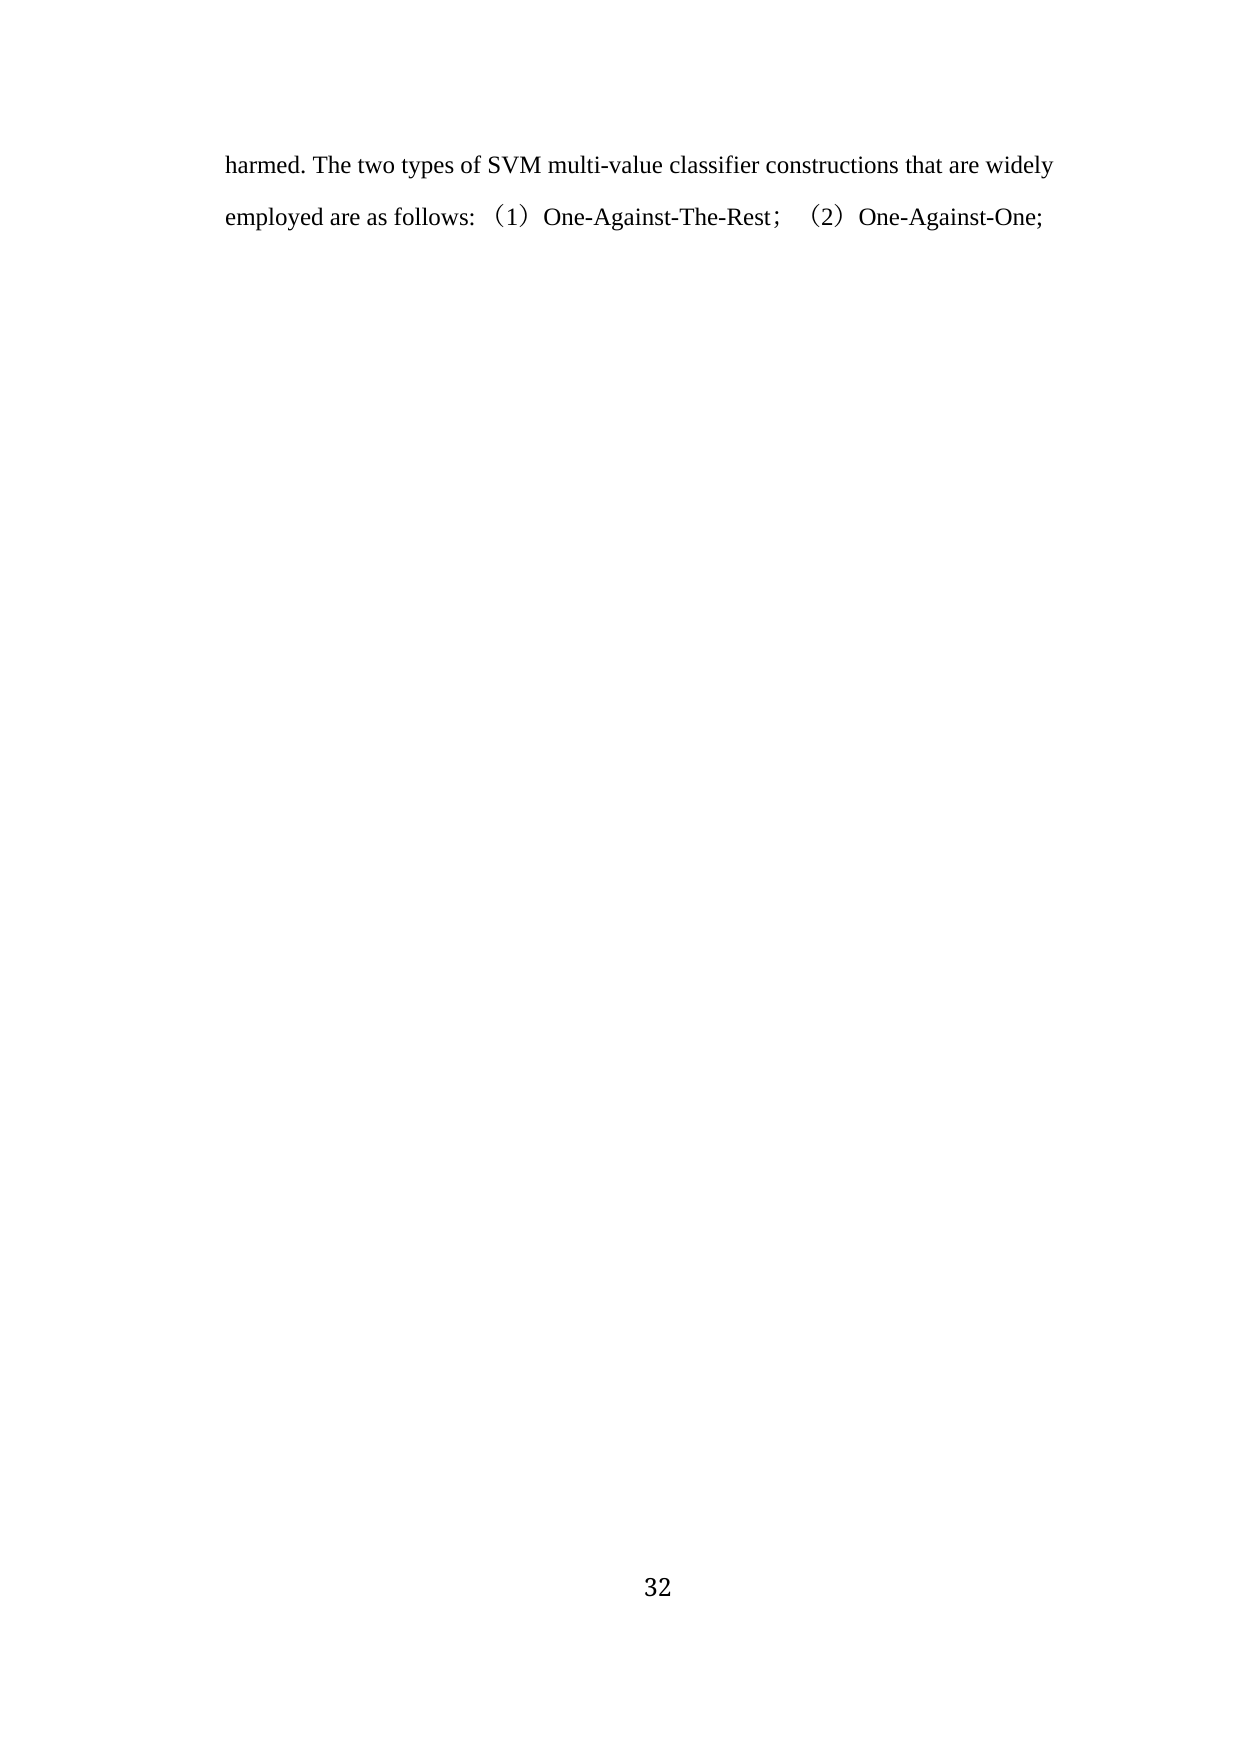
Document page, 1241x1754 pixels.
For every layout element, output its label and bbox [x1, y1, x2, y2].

text [225, 150, 1090, 233]
